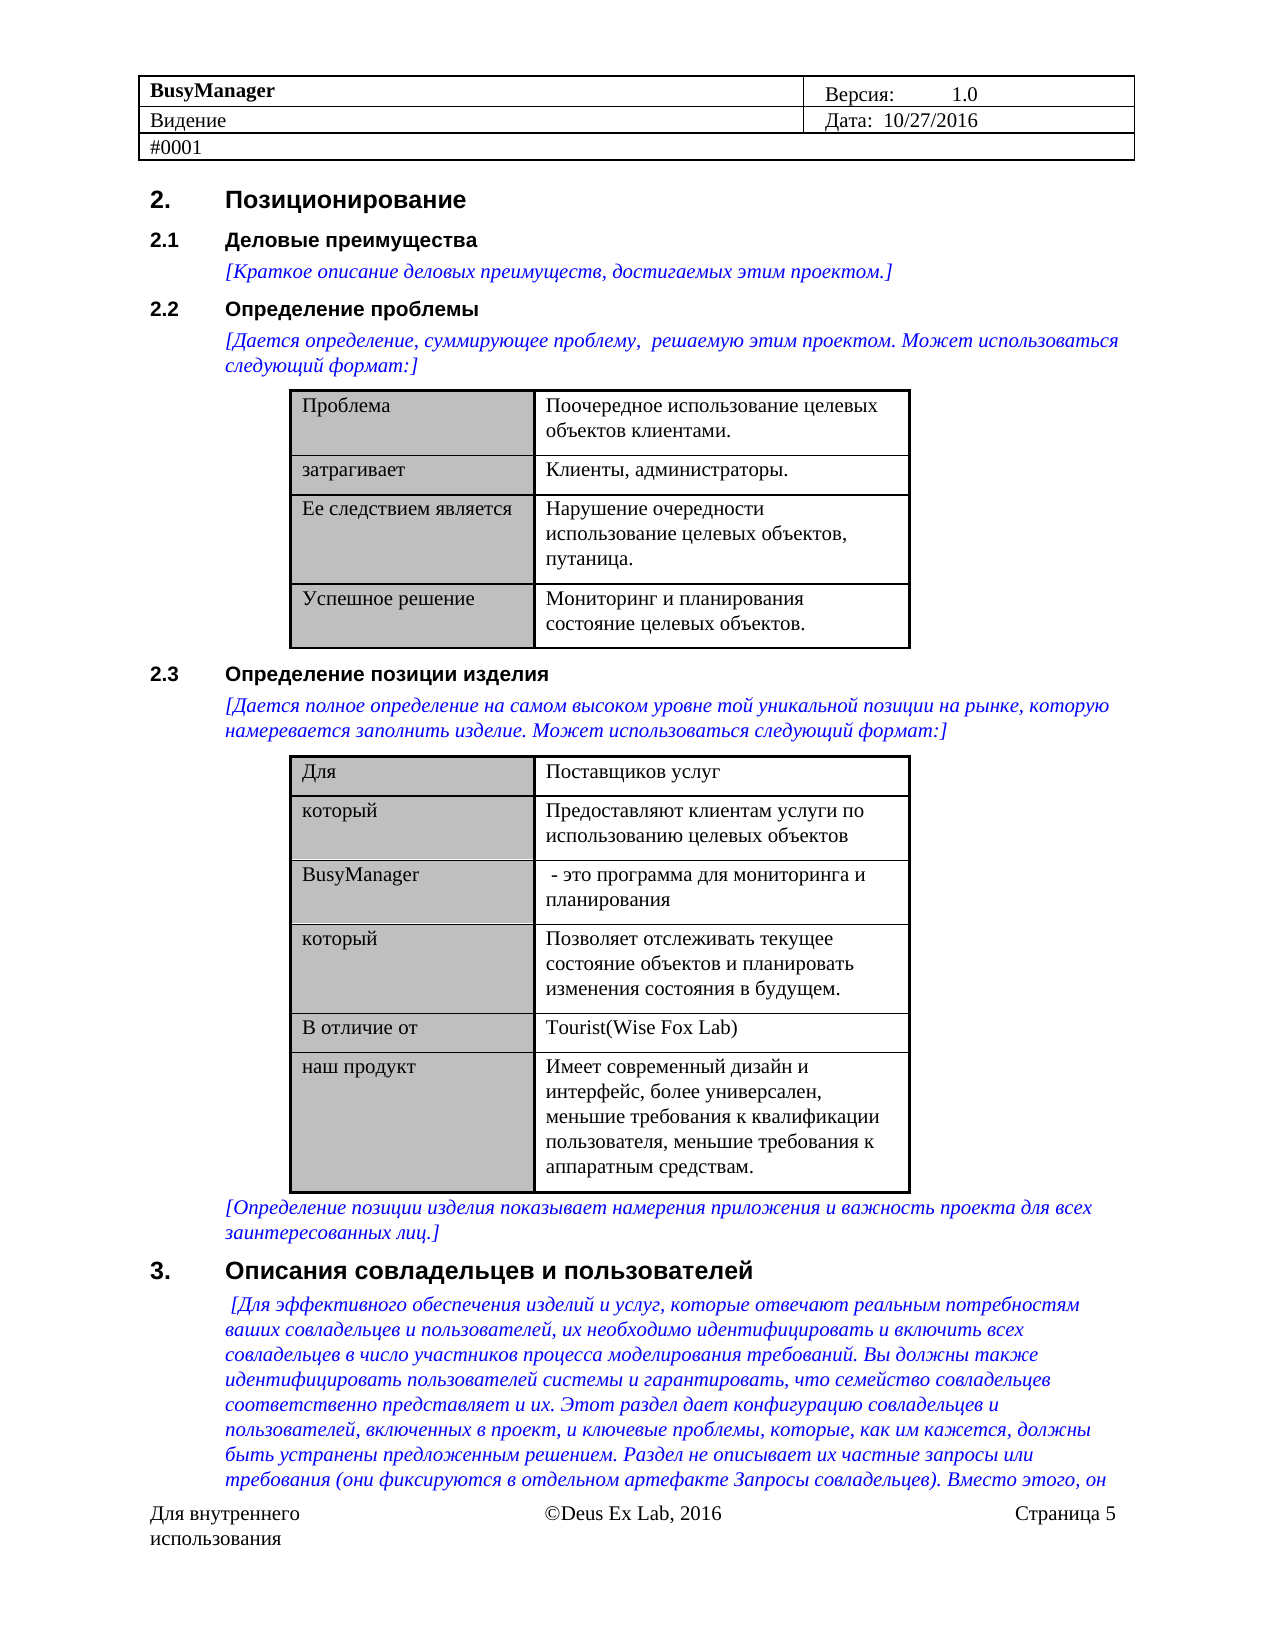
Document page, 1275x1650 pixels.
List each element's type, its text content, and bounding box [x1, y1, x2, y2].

table_cell который [292, 797, 533, 859]
subtitle Определение проблемы [150, 295, 1125, 320]
text [Краткое описание деловых преимуществ, достигаемых этим проектом.] [225, 258, 1125, 283]
table_cell который [292, 925, 533, 1013]
table_cell Клиенты, администраторы. [536, 456, 908, 494]
table_cell Предоставляют клиентам услуги по использованию целевых объектов [536, 797, 908, 859]
subtitle Описания совладельцев и пользователей [150, 1256, 1125, 1285]
table_cell Имеет современный дизайн и интерфейс, более универсален, меньшие требования к квалификации пользователя, меньшие требования к аппаратным средствам. [536, 1053, 908, 1191]
table_cell Ее следствием является [292, 496, 533, 583]
table_cell В отличие от [292, 1014, 533, 1052]
table_header Поочередное использование целевых объектов клиентами. [536, 392, 908, 455]
subtitle Деловые преимущества [150, 227, 1125, 252]
table_cell Мониторинг и планирования состояние целевых объектов. [536, 585, 908, 647]
table_cell затрагивает [292, 456, 533, 494]
text [Определение позиции изделия показывает намерения приложения и важность проекта для всех заинтересованных лиц.] [225, 1194, 1125, 1244]
subtitle Определение позиции изделия [150, 661, 1125, 686]
table_cell BusyManager [292, 861, 533, 923]
table_header Проблема [292, 392, 533, 455]
text [Дается определение, суммирующее проблему, решаемую этим проектом. Может использоваться следующий формат:] [225, 327, 1125, 377]
table_cell Нарушение очередности использование целевых объектов, путаница. [536, 496, 908, 583]
table_cell Успешное решение [292, 585, 533, 647]
table_cell наш продукт [292, 1053, 533, 1191]
text [Дается полное определение на самом высоком уровне той уникальной позиции на рынке, которую намеревается заполнить изделие. Может использоваться следующий формат:] [225, 692, 1125, 742]
table_header Для [292, 758, 533, 795]
table_cell Tourist(Wise Fox Lab) [536, 1014, 908, 1052]
table_header Поставщиков услуг [536, 758, 908, 795]
table_cell Позволяет отслеживать текущее состояние объектов и планировать изменения состояния в будущем. [536, 925, 908, 1013]
subtitle Позиционирование [150, 185, 1125, 214]
table_cell - это программа для мониторинга и планирования [536, 861, 908, 923]
